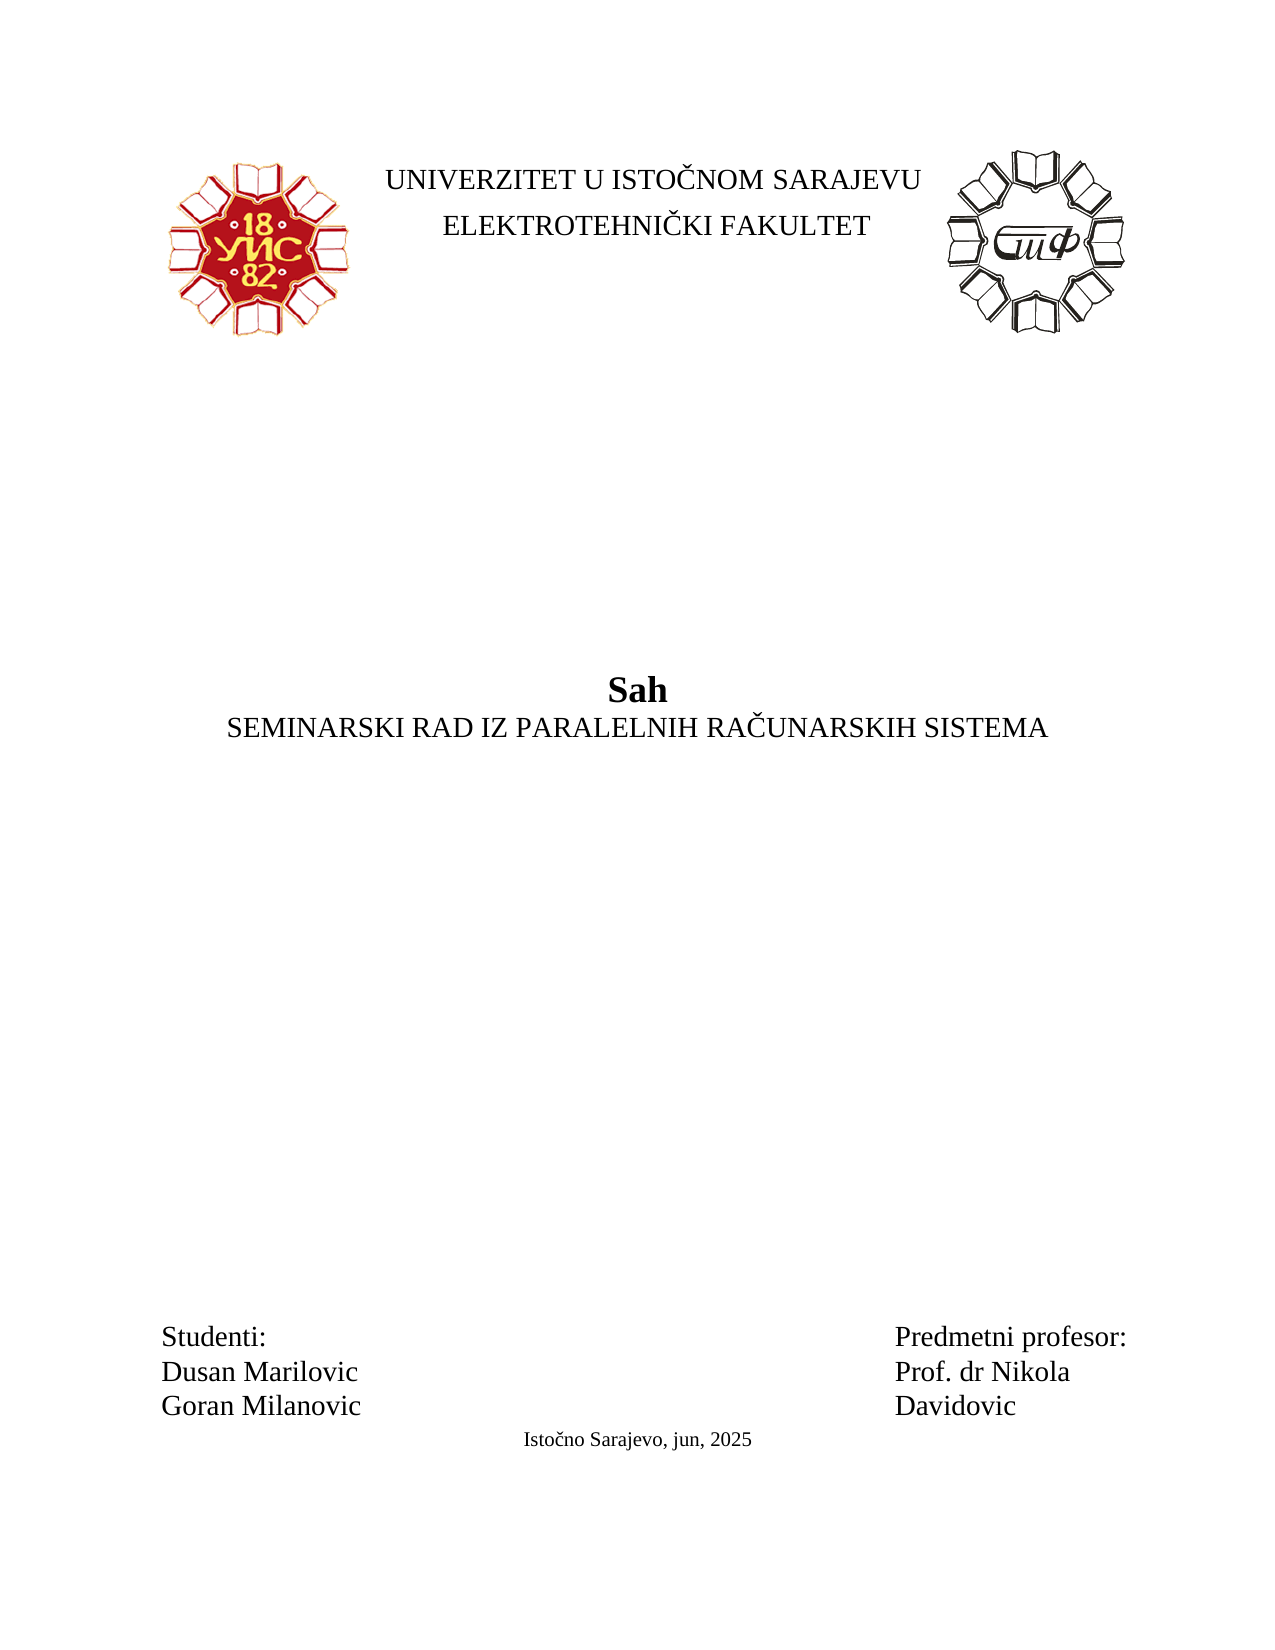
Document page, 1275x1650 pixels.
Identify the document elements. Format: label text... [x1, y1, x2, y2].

text Istočno Sarajevo, jun, 2025 [150, 1426, 1125, 1451]
table_cell Dusan Marilovic Goran Milanovic [150, 1354, 883, 1426]
picture [150, 150, 367, 356]
text SEMINARSKI RAD IZ PARALELNIH RAČUNARSKIH SISTEMA [150, 710, 1125, 744]
table_header Predmetni profesor: [883, 1319, 1184, 1354]
table_header Studenti: [150, 1319, 883, 1354]
text Sah [150, 667, 1125, 710]
text ЕLЕKТRОТЕHNIČKI FАKULТЕТ [367, 208, 976, 242]
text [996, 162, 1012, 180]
text UNIVЕRZIТЕТ U ISТОČNОM SАRАЈЕVU [367, 162, 987, 196]
table_cell Prof. dr Nikola Davidovic [883, 1354, 1184, 1426]
text ЕLЕKТRОТЕHNIČKI FАKULТЕТ [979, 208, 1091, 242]
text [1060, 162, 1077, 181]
